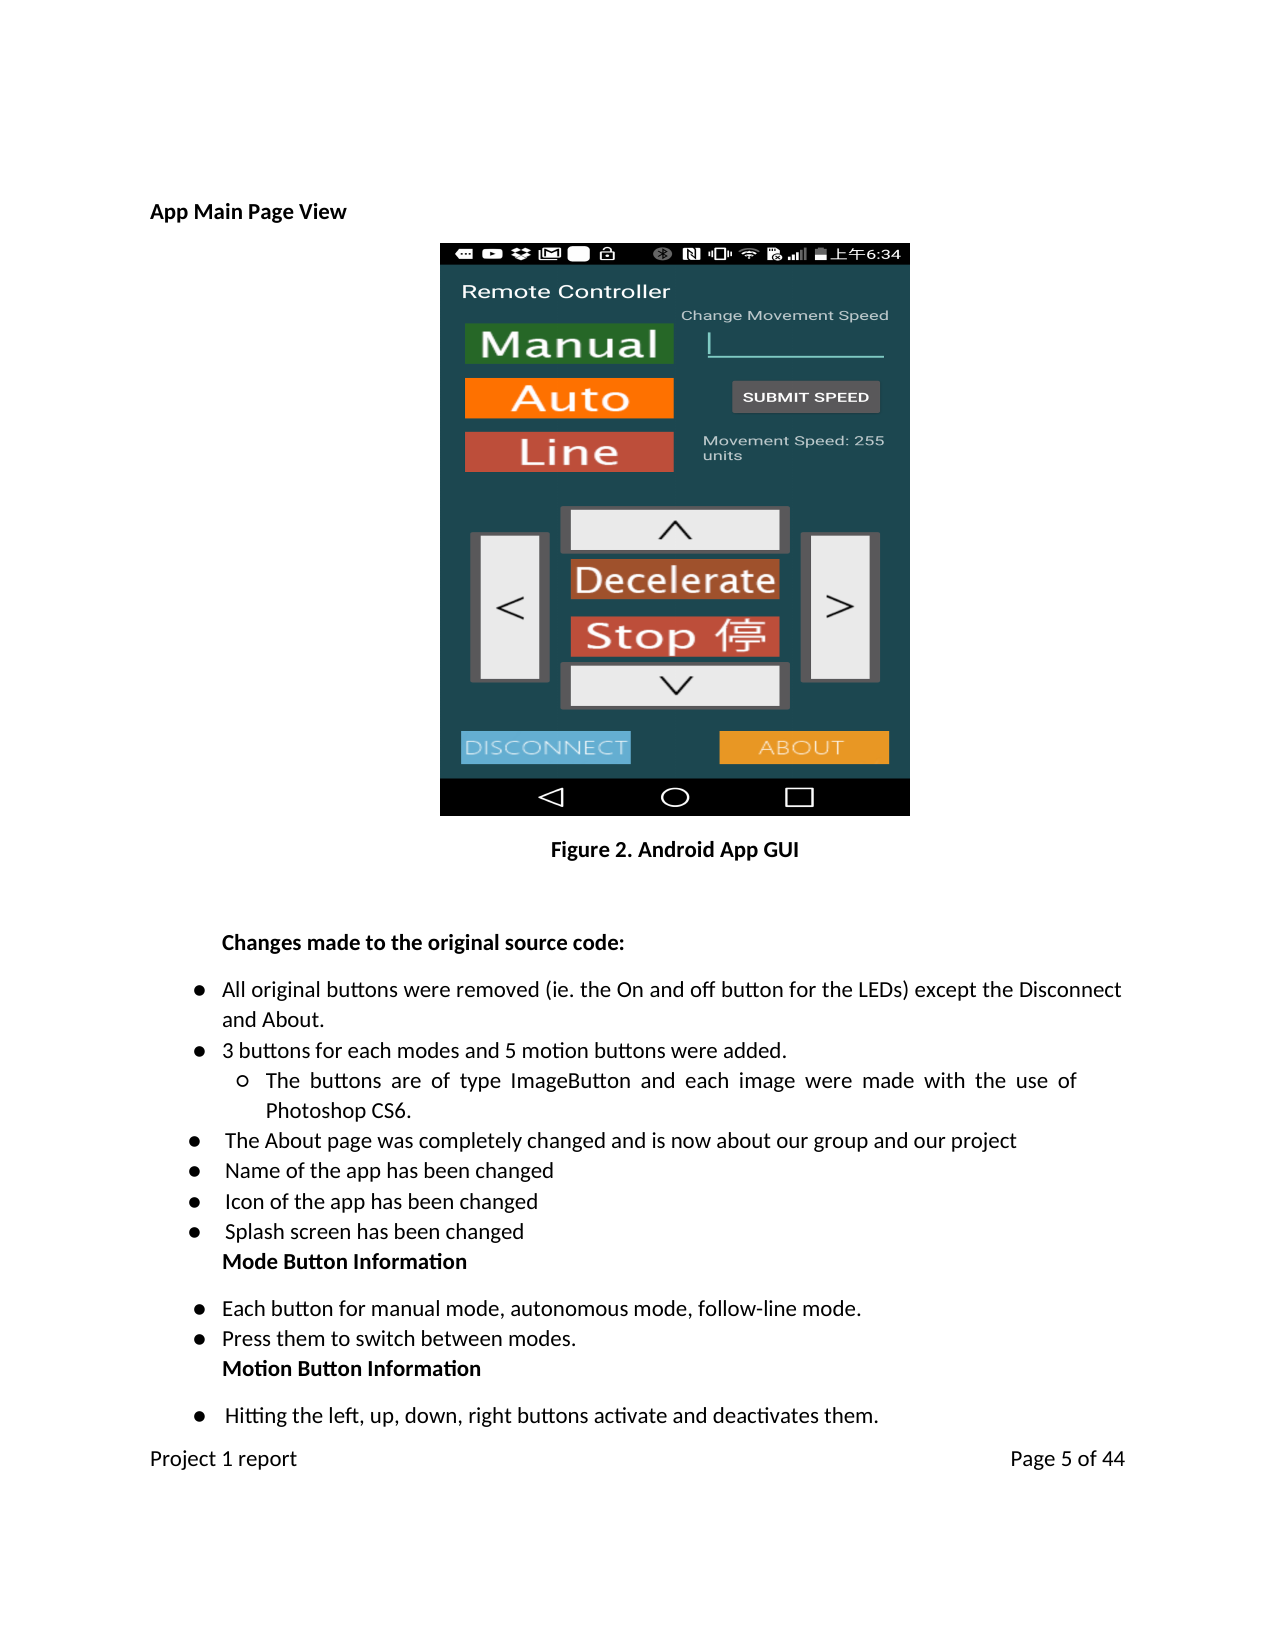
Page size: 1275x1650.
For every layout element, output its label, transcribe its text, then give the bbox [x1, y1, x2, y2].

list The About page was completely changed and is now about our group and our project [187, 1126, 1078, 1154]
picture [440, 243, 910, 816]
text Changes made to the original source code: [222, 928, 1125, 956]
list 3 buttons for each modes and 5 motion buttons were added. [192, 1036, 1125, 1064]
text Motion Button Information [222, 1354, 1125, 1382]
text Figure 2. Android App GUI [150, 835, 1125, 863]
text App Main Page View [150, 197, 1125, 225]
list Press them to switch between modes. [192, 1324, 1125, 1352]
list Each button for manual mode, autonomous mode, follow-line mode. [192, 1294, 1125, 1322]
list Name of the app has been changed [187, 1157, 1078, 1184]
list Icon of the app has been changed [187, 1187, 1078, 1215]
list Splash screen has been changed [187, 1217, 1078, 1245]
text Mode Button Information [222, 1247, 1125, 1275]
list The buttons are of type ImageButton and each image were made with the use of Photoshop CS6. [236, 1066, 1078, 1124]
list All original buttons were removed (ie. the On and off button for the LEDs) except the Disconnect and About. [192, 975, 1125, 1033]
list Hitting the left, up, down, right buttons activate and deactivates them. [192, 1401, 1125, 1429]
